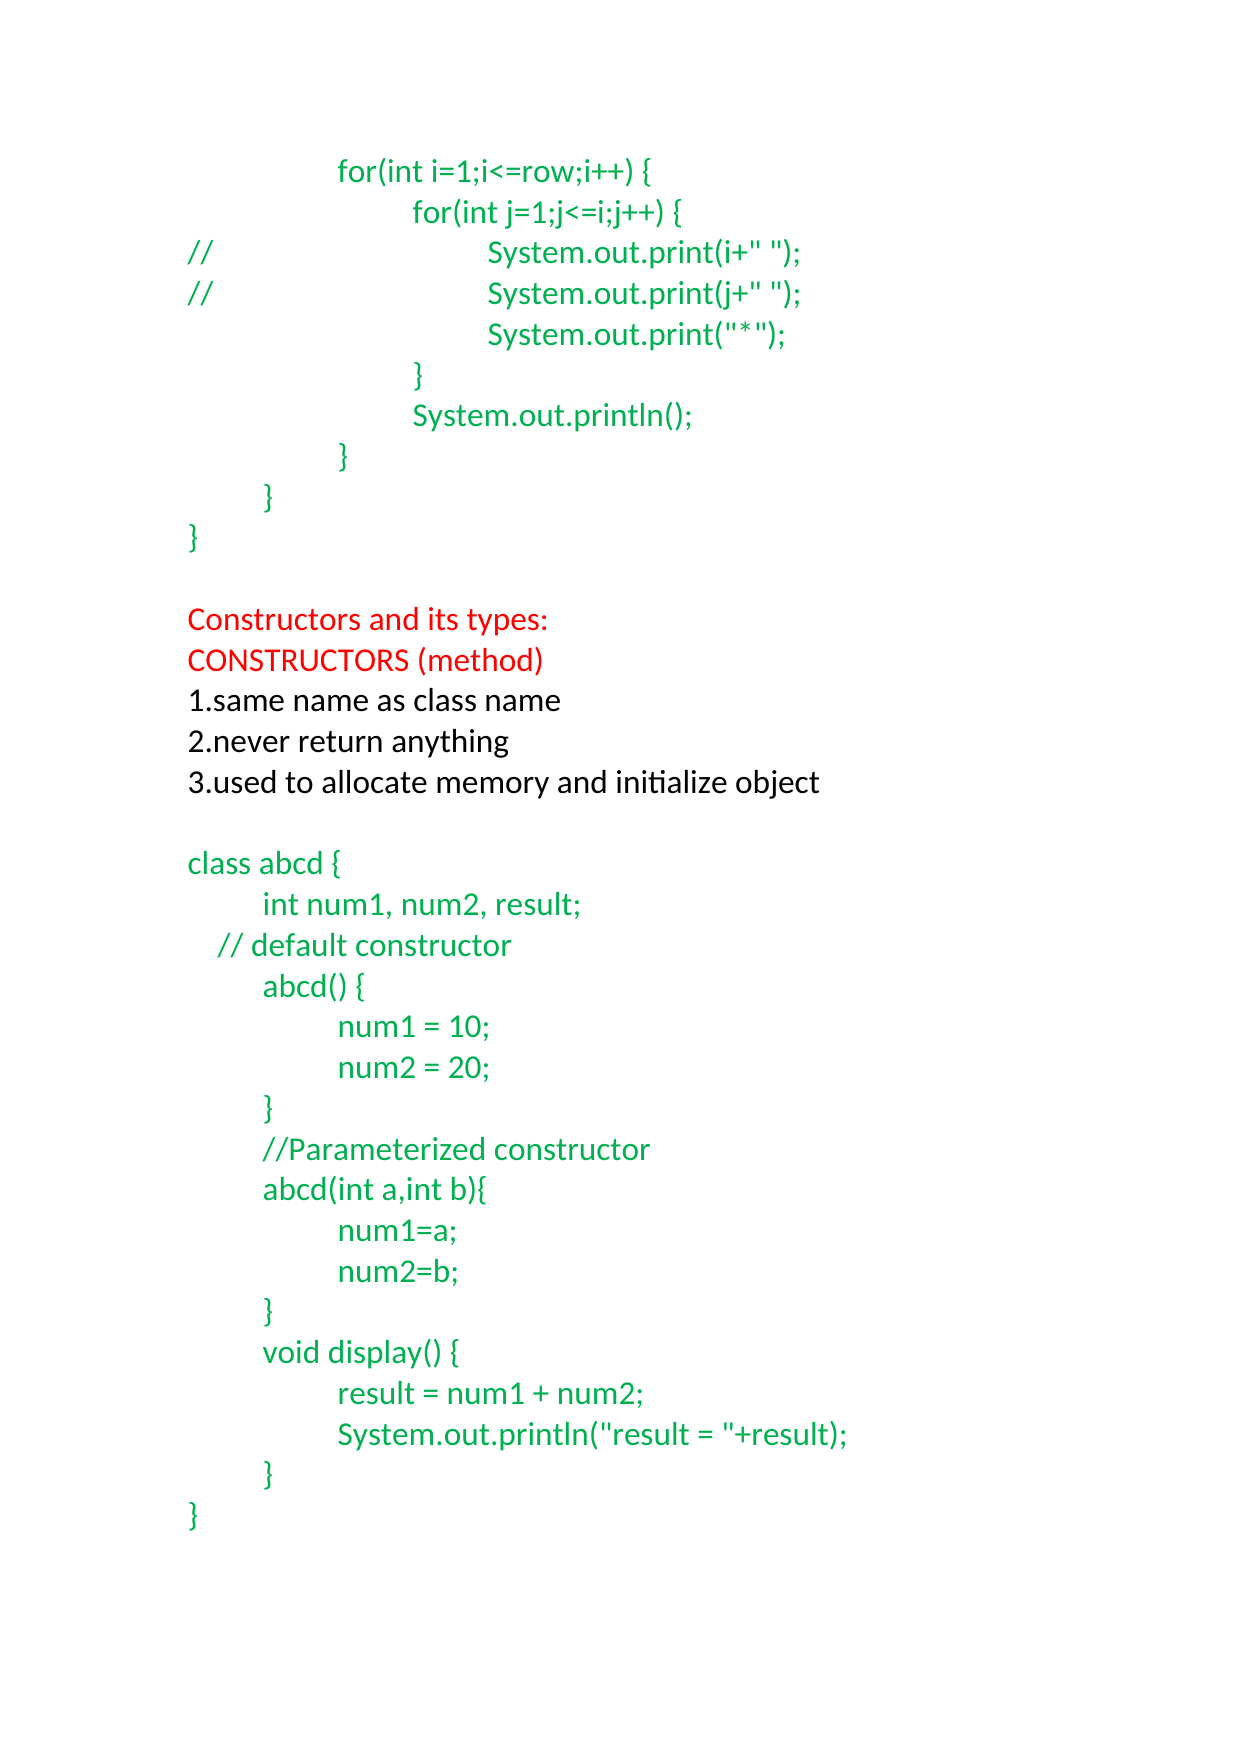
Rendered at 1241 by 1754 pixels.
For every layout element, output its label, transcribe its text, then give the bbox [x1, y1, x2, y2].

list } [187, 1494, 1053, 1535]
list } [187, 517, 1053, 557]
list num2 = 20; [187, 1046, 1053, 1087]
list class abcd { [187, 842, 1053, 883]
list } [187, 1453, 1053, 1494]
list result = num1 + num2; [187, 1372, 1053, 1413]
list // System.out.print(j+" "); [187, 272, 1053, 313]
list num1=a; [187, 1209, 1053, 1250]
list CONSTRUCTORS (method) [187, 639, 1053, 679]
list // default constructor [187, 924, 1053, 964]
list } [187, 476, 1053, 517]
list for(int i=1;i<=row;i++) { [187, 150, 1053, 191]
list 3.used to allocate memory and initialize object [187, 761, 1053, 802]
list void display() { [187, 1331, 1053, 1372]
list System.out.println("result = "+result); [187, 1413, 1053, 1453]
list num1 = 10; [187, 1005, 1053, 1046]
list //Parameterized constructor [187, 1127, 1053, 1168]
list int num1, num2, result; [187, 883, 1053, 924]
list } [187, 354, 1053, 394]
list abcd() { [187, 964, 1053, 1005]
list abcd(int a,int b){ [187, 1168, 1053, 1209]
list 1.same name as class name [187, 679, 1053, 720]
list num2=b; [187, 1250, 1053, 1290]
list System.out.println(); [187, 394, 1053, 435]
list Constructors and its types: [187, 598, 1053, 639]
list // System.out.print(i+" "); [187, 231, 1053, 272]
list } [187, 435, 1053, 476]
list } [187, 1087, 1053, 1127]
list 2.never return anything [187, 720, 1053, 761]
list } [187, 1290, 1053, 1331]
list System.out.print("*"); [187, 313, 1053, 354]
list for(int j=1;j<=i;j++) { [187, 191, 1053, 231]
